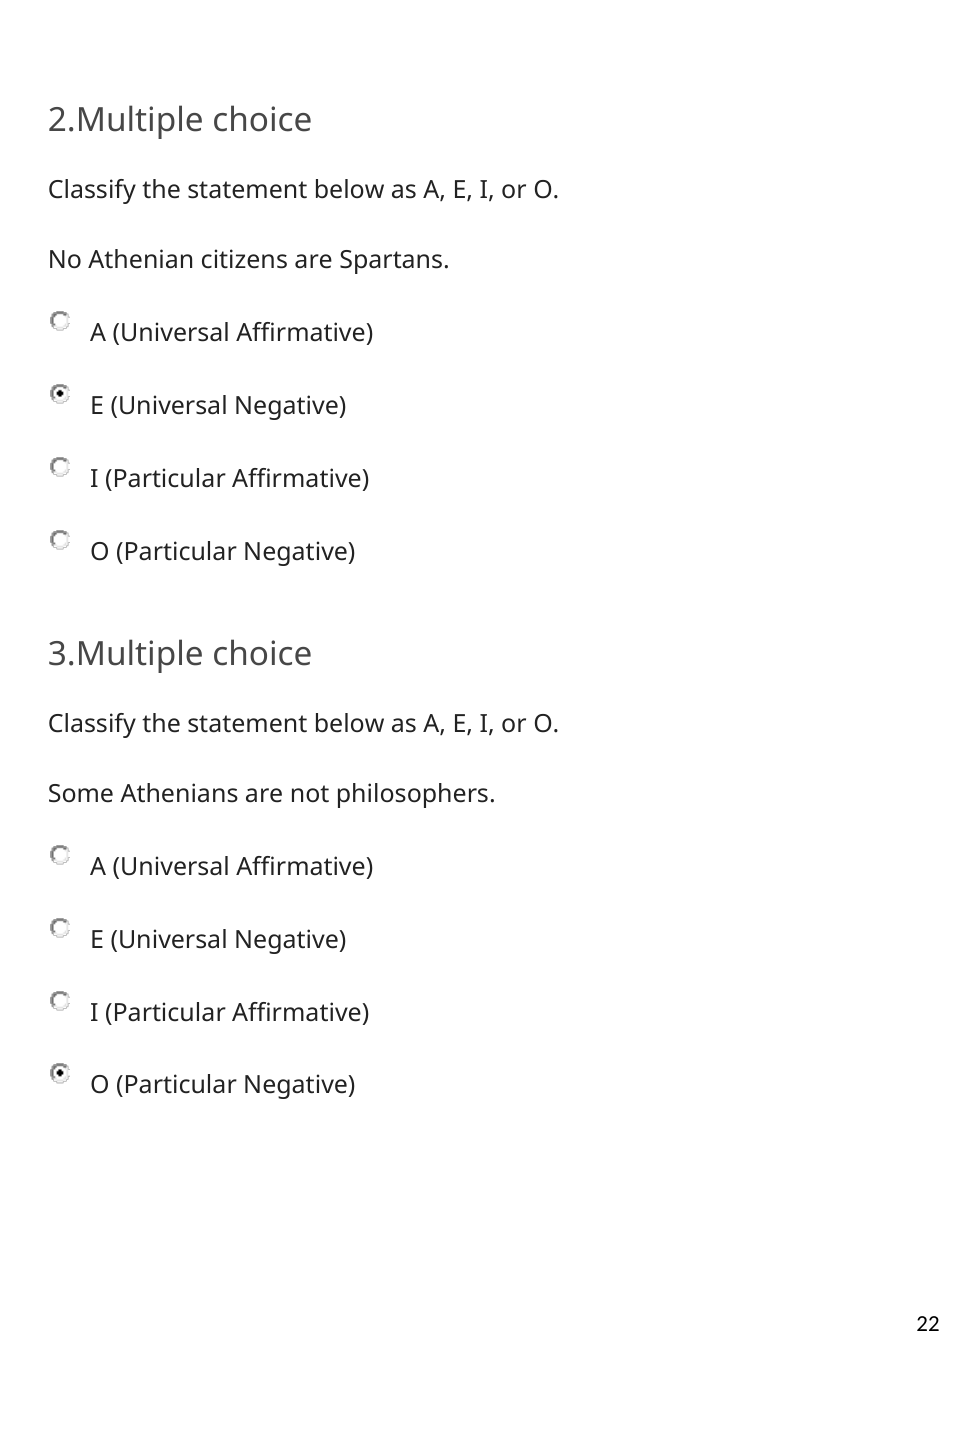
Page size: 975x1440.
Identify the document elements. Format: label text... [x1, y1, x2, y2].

text A (Universal Affirmative) [48, 303, 939, 376]
text Classify the statement below as A, E, I, or O. [48, 172, 939, 206]
text I (Particular Affirmative) [48, 449, 939, 522]
text Some Athenians are not philosophers. [48, 775, 939, 837]
text E (Universal Negative) [48, 910, 939, 983]
text 2.Multiple choice [48, 95, 939, 141]
text No Athenian citizens are Spartans. [48, 241, 939, 303]
text I (Particular Affirmative) [48, 983, 939, 1056]
text Classify the statement below as A, E, I, or O. [48, 706, 939, 740]
text E (Universal Negative) [48, 376, 939, 449]
text O (Particular Negative) [48, 1056, 939, 1129]
text A (Universal Affirmative) [48, 837, 939, 910]
text O (Particular Negative) [48, 522, 939, 567]
text 3.Multiple choice [48, 629, 939, 675]
